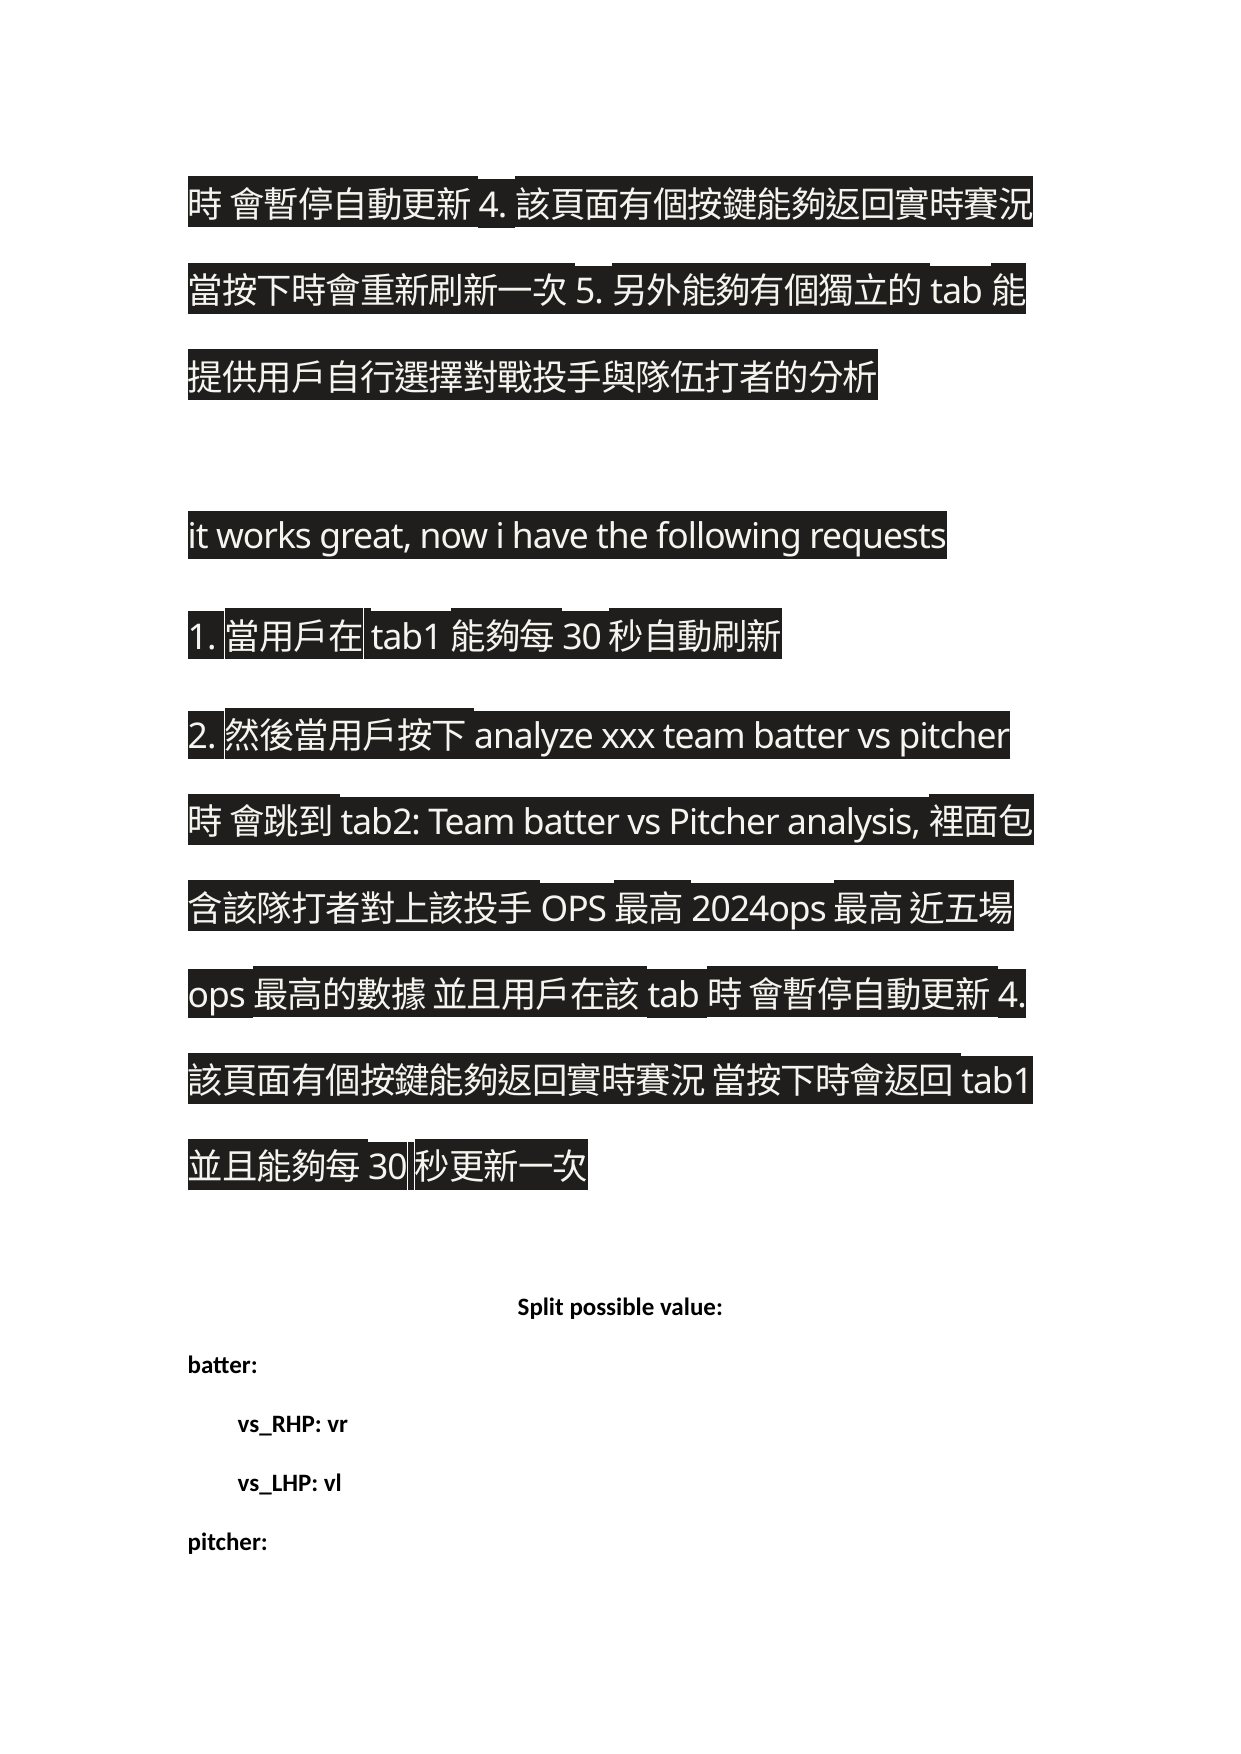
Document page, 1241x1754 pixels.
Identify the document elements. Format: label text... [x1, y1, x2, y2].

text Split possible value: [187, 1288, 1053, 1325]
text vs_LHP: vl [187, 1463, 1053, 1501]
text it works great, now i have the following requests [187, 498, 1053, 573]
text vs_RHP: vr [187, 1405, 1053, 1442]
text batter: [187, 1346, 1053, 1384]
text pitcher: [187, 1522, 1053, 1560]
text 1. 當用戶在tab1 能夠每30秒自動刷新 [187, 596, 1053, 671]
text 2. 然後當用戶按下analyze xxx team batter vs pitcher時 會跳到tab2: Team batter vs Pitcher analysis, 裡面包含該隊打者對上該投手OPS最高 2024ops最高 近五場ops最高的數據 並且用戶在該tab時 會暫停自動更新 4. 該頁面有個按鍵能夠返回實時賽況 當按下時會返回tab1 並且能夠每30秒更新一次 [187, 696, 1053, 1202]
